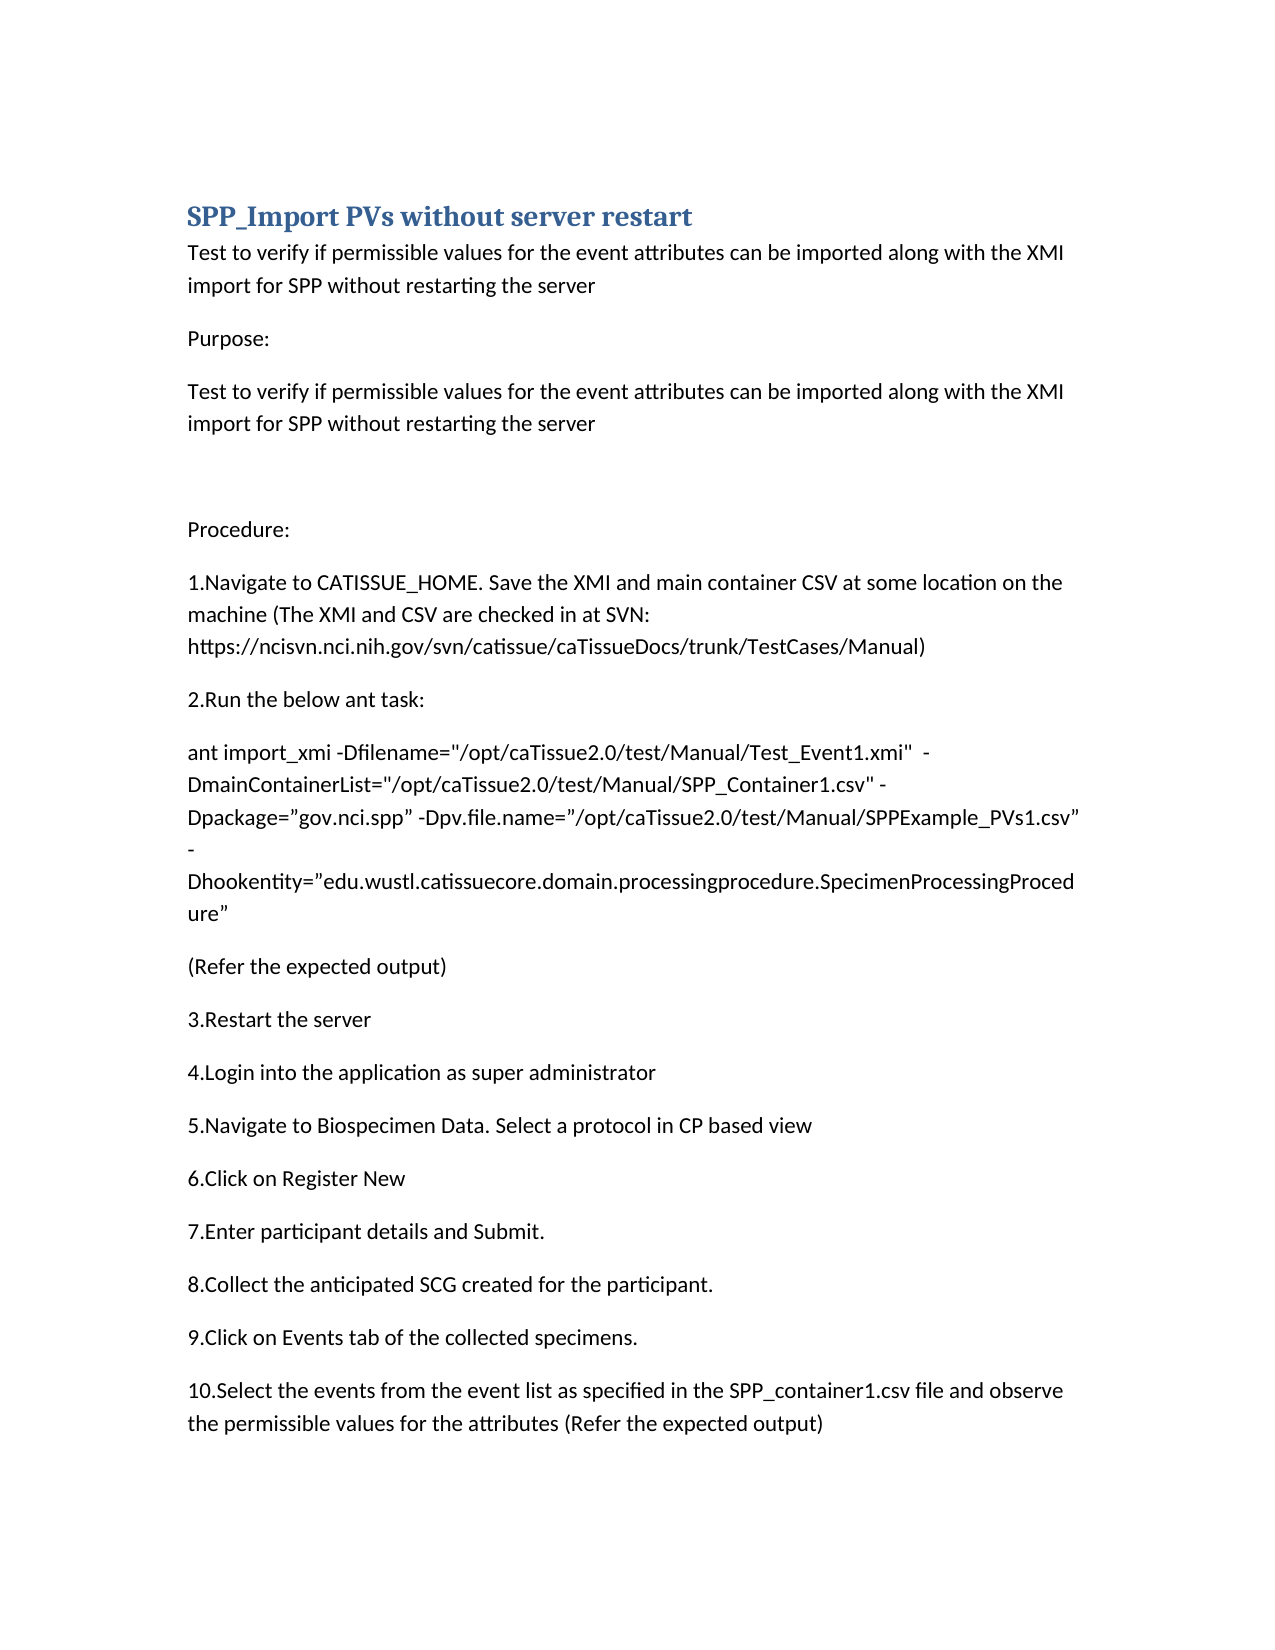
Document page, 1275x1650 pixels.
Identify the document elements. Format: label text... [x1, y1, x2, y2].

text ant import_xmi -Dfilename="/opt/caTissue2.0/test/Manual/Test_Event1.xmi" -DmainContainerList="/opt/caTissue2.0/test/Manual/SPP_Container1.csv" -Dpackage=”gov.nci.spp” -Dpv.file.name=”/opt/caTissue2.0/test/Manual/SPPExample_PVs1.csv” -Dhookentity=”edu.wustl.catissuecore.domain.processingprocedure.SpecimenProcessingProcedure” [187, 738, 1087, 927]
text 1.Navigate to CATISSUE_HOME. Save the XMI and main container CSV at some location on the machine (The XMI and CSV are checked in at SVN: https://ncisvn.nci.nih.gov/svn/catissue/caTissueDocs/trunk/TestCases/Manual) [187, 568, 1087, 660]
text Test to verify if permissible values for the event attributes can be imported along with the XMI import for SPP without restarting the server [187, 377, 1087, 437]
text 3.Restart the server [187, 1005, 1087, 1033]
text Purpose: [187, 324, 1087, 352]
text 9.Click on Events tab of the collected specimens. [187, 1323, 1087, 1352]
text 5.Navigate to Biospecimen Data. Select a protocol in CP based view [187, 1111, 1087, 1139]
subtitle SPP_Import PVs without server restart [187, 200, 1087, 233]
text 4.Login into the application as super administrator [187, 1058, 1087, 1086]
text 2.Run the below ant task: [187, 685, 1087, 713]
text 8.Collect the anticipated SCG created for the participant. [187, 1271, 1087, 1298]
text Procedure: [187, 515, 1087, 543]
text (Refer the expected output) [187, 952, 1087, 980]
text 6.Click on Register New [187, 1164, 1087, 1192]
text 10.Select the events from the event list as specified in the SPP_container1.csv file and observe the permissible values for the attributes (Refer the expected output) [187, 1377, 1087, 1437]
text 7.Enter participant details and Submit. [187, 1217, 1087, 1246]
text Test to verify if permissible values for the event attributes can be imported along with the XMI import for SPP without restarting the server [187, 238, 1087, 299]
